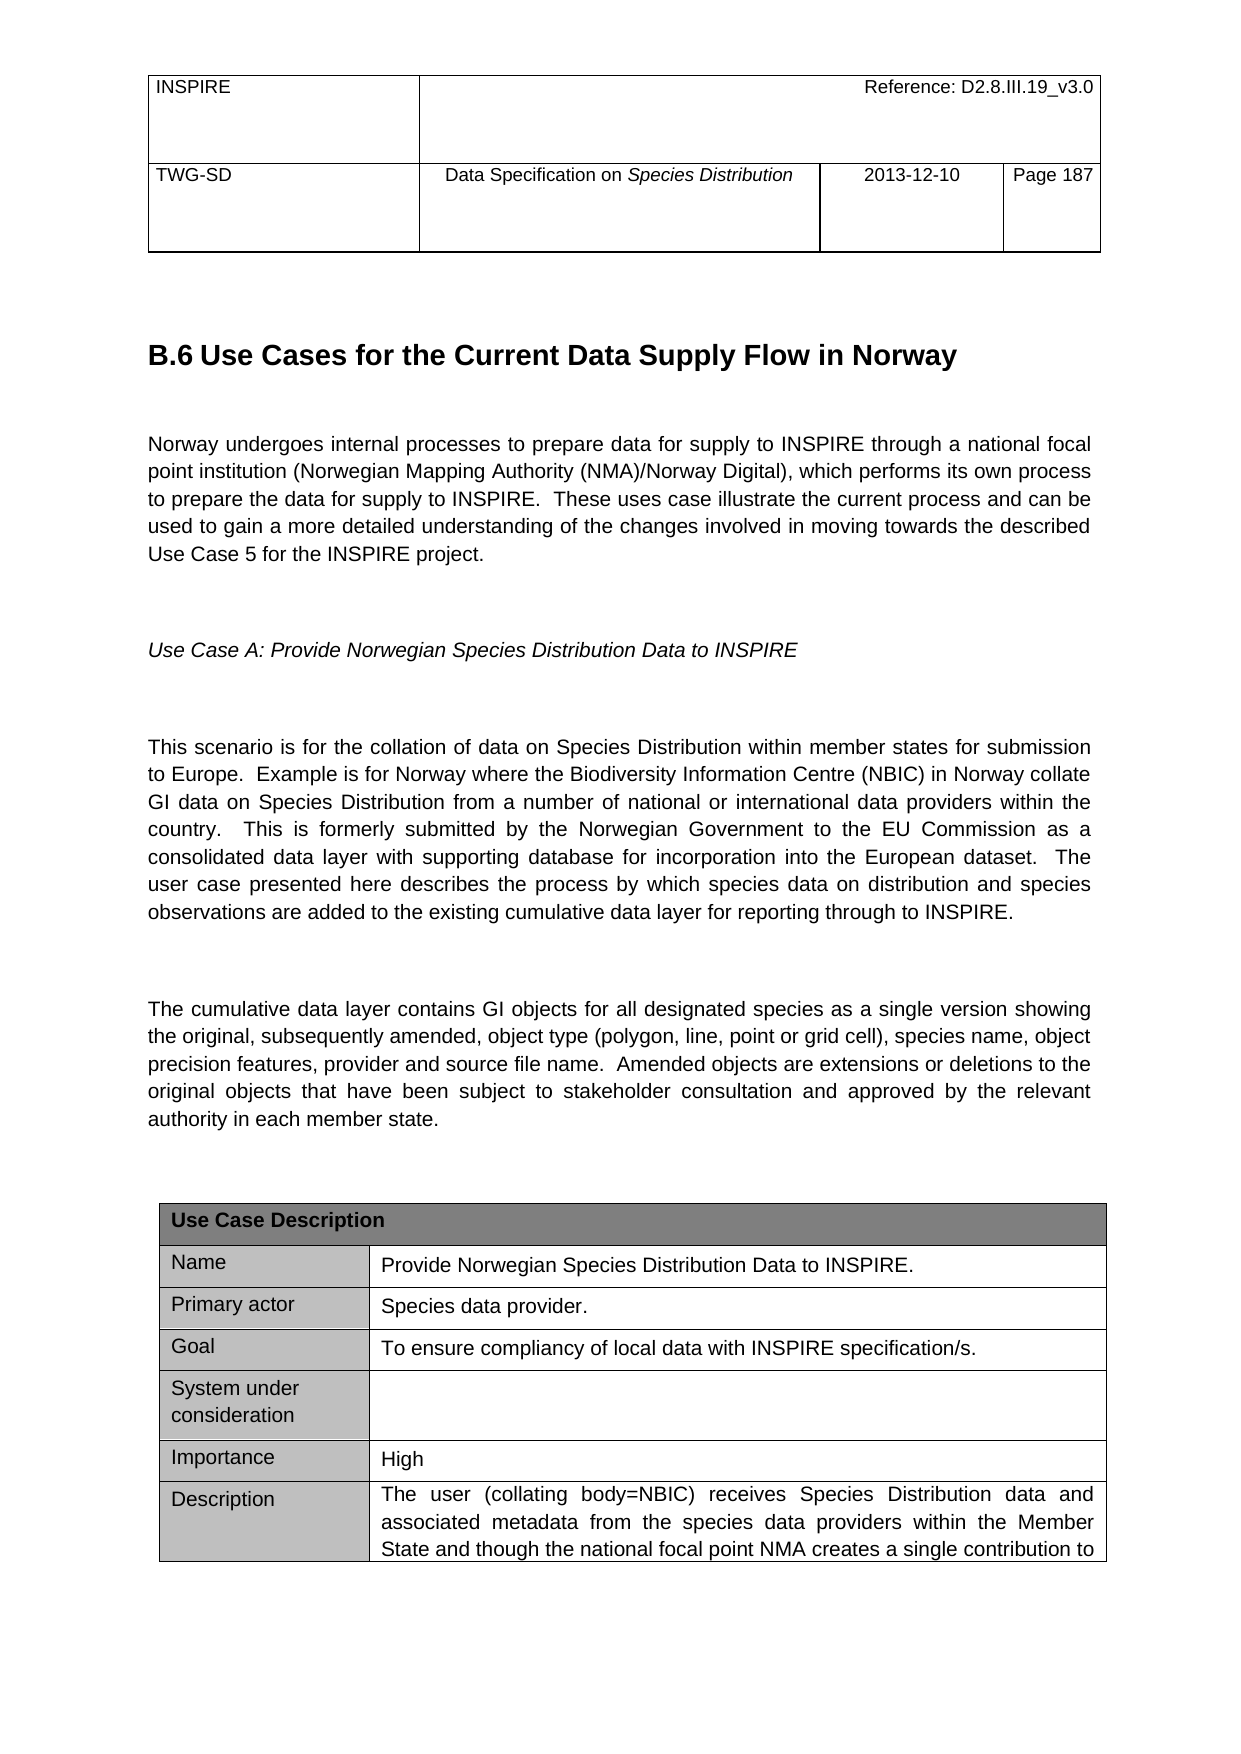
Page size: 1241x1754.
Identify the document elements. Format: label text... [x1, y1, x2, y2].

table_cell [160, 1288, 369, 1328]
text The cumulative data layer contains GI objects for all designated species as a single version showing the original, subsequently amended, object type (polygon, line, point or grid cell), species name, object precision features, provider and source file name. Amended objects are extensions or deletions to the original objects that have been subject to stakeholder consultation and approved by the relevant authority in each member state. [148, 996, 1092, 1130]
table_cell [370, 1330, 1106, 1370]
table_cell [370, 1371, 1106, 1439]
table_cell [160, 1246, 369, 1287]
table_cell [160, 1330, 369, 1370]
text Use Case A: Provide Norwegian Species Distribution Data to INSPIRE [148, 638, 1092, 662]
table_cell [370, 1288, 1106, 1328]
list Use Cases for the Current Data Supply Flow in [148, 338, 1092, 372]
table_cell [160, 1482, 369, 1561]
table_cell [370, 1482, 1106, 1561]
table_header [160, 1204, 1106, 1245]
text undergoes internal processes to prepare data for supply to INSPIRE through a national focal point institution (Norwegian Mapping Authority (NMA)/Norway Digital), which performs its own process to prepare the data for supply to INSPIRE. These uses case illustrate the current process and can be used to gain a more detailed understanding of the changes involved in moving towards the described Use Case 5 for the INSPIRE project. [148, 431, 1092, 565]
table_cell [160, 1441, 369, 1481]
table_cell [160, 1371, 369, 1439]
text This scenario is for the collation of data on Species Distribution within member states for submission to . Example is for where the Biodiversity Information Centre (NBIC) in collate GI data on Species Distribution from a number of national or international data providers within the country. This is formerly submitted by the Norwegian Government to the EU Commission as a consolidated data layer with supporting database for incorporation into the European dataset. The user case presented here describes the process by which species data on distribution and species observations are added to the existing cumulative data layer for reporting through to INSPIRE. [148, 735, 1092, 924]
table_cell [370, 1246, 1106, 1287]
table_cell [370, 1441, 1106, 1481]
